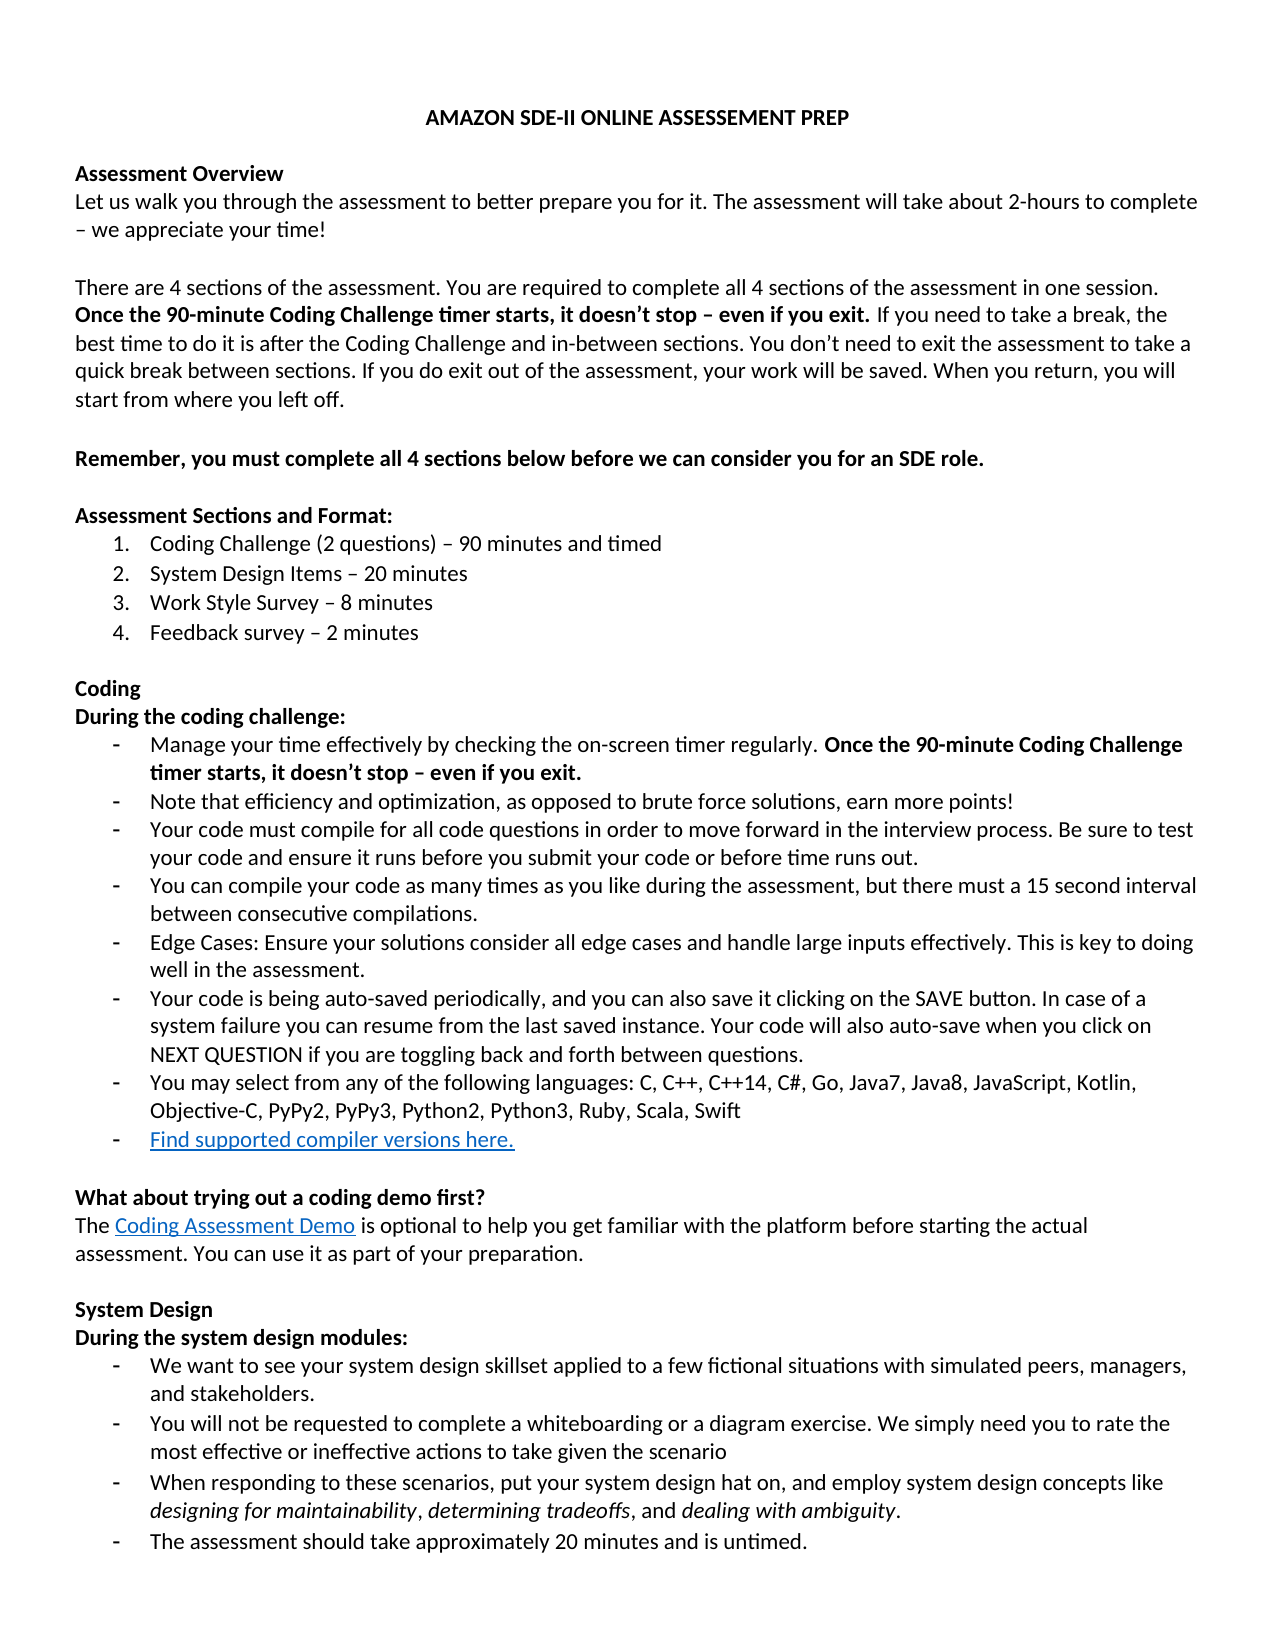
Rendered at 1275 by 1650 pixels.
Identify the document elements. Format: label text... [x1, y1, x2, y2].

list You will not be requested to complete a whiteboarding or a diagram exercise. We simply need you to rate the most effective or ineffective actions to take given the scenario [112, 1409, 1200, 1466]
text Coding [75, 674, 1200, 702]
list Edge Cases: Ensure your solutions consider all edge cases and handle large inputs effectively. This is key to doing well in the assessment. [112, 928, 1200, 984]
list You may select from any of the following languages: C, C++, C++14, C#, Go, Java7, Java8, JavaScript, Kotlin, Objective-C, PyPy2, PyPy3, Python2, Python3, Ruby, Scala, Swift [112, 1068, 1200, 1124]
list Work Style Survey – 8 minutes [112, 588, 1200, 616]
list Note that efficiency and optimization, as opposed to brute force solutions, earn more points! [112, 787, 1200, 816]
list We want to see your system design skillset applied to a few fictional situations with simulated peers, managers, and stakeholders. [112, 1351, 1200, 1407]
list System Design Items – 20 minutes [112, 559, 1200, 587]
text There are 4 sections of the assessment. You are required to complete all 4 sections of the assessment in one session. Once the 90-minute Coding Challenge timer starts, it doesn’t stop – even if you exit. If you need to take a break, the best time to do it is after the Coding Challenge and in-between sections. You don’t need to exit the assessment to take a quick break between sections. If you do exit out of the assessment, your work will be saved. When you return, you will start from where you left off. [75, 273, 1200, 413]
list Find supported compiler versions here. [112, 1125, 1200, 1153]
list Coding Challenge (2 questions) – 90 minutes and timed [112, 529, 1200, 557]
text The Coding Assessment Demo is optional to help you get familiar with the platform before starting the actual assessment. You can use it as part of your preparation. [75, 1211, 1200, 1267]
text Assessment Sections and Format: [75, 501, 1200, 529]
text Assessment Overview [75, 159, 1200, 187]
text During the coding challenge: [75, 702, 1200, 730]
list When responding to these scenarios, put your system design hat on, and employ system design concepts like designing for maintainability, determining tradeoffs, and dealing with ambiguity. [112, 1468, 1200, 1524]
text Let us walk you through the assessment to better prepare you for it. The assessment will take about 2-hours to complete – we appreciate your time! [75, 187, 1200, 243]
text What about trying out a coding demo first? [75, 1183, 1200, 1211]
list Your code must compile for all code questions in order to move forward in the interview process. Be sure to test your code and ensure it runs before you submit your code or before time runs out. [112, 816, 1200, 872]
text Remember, you must complete all 4 sections below before we can consider you for an SDE role. [75, 444, 1200, 472]
text System Design [75, 1295, 1200, 1323]
list You can compile your code as many times as you like during the assessment, but there must a 15 second interval between consecutive compilations. [112, 872, 1200, 928]
text AMAZON SDE-II ONLINE ASSESSEMENT PREP [75, 103, 1200, 131]
list Manage your time effectively by checking the on-screen timer regularly. Once the 90-minute Coding Challenge timer starts, it doesn’t stop – even if you exit. [112, 730, 1200, 786]
list Your code is being auto-saved periodically, and you can also save it clicking on the SAVE button. In case of a system failure you can resume from the last saved instance. Your code will also auto-save when you click on NEXT QUESTION if you are toggling back and forth between questions. [112, 984, 1200, 1068]
list The assessment should take approximately 20 minutes and is untimed. [112, 1527, 1200, 1555]
list Feedback survey – 2 minutes [112, 618, 1200, 646]
text During the system design modules: [75, 1323, 1200, 1351]
